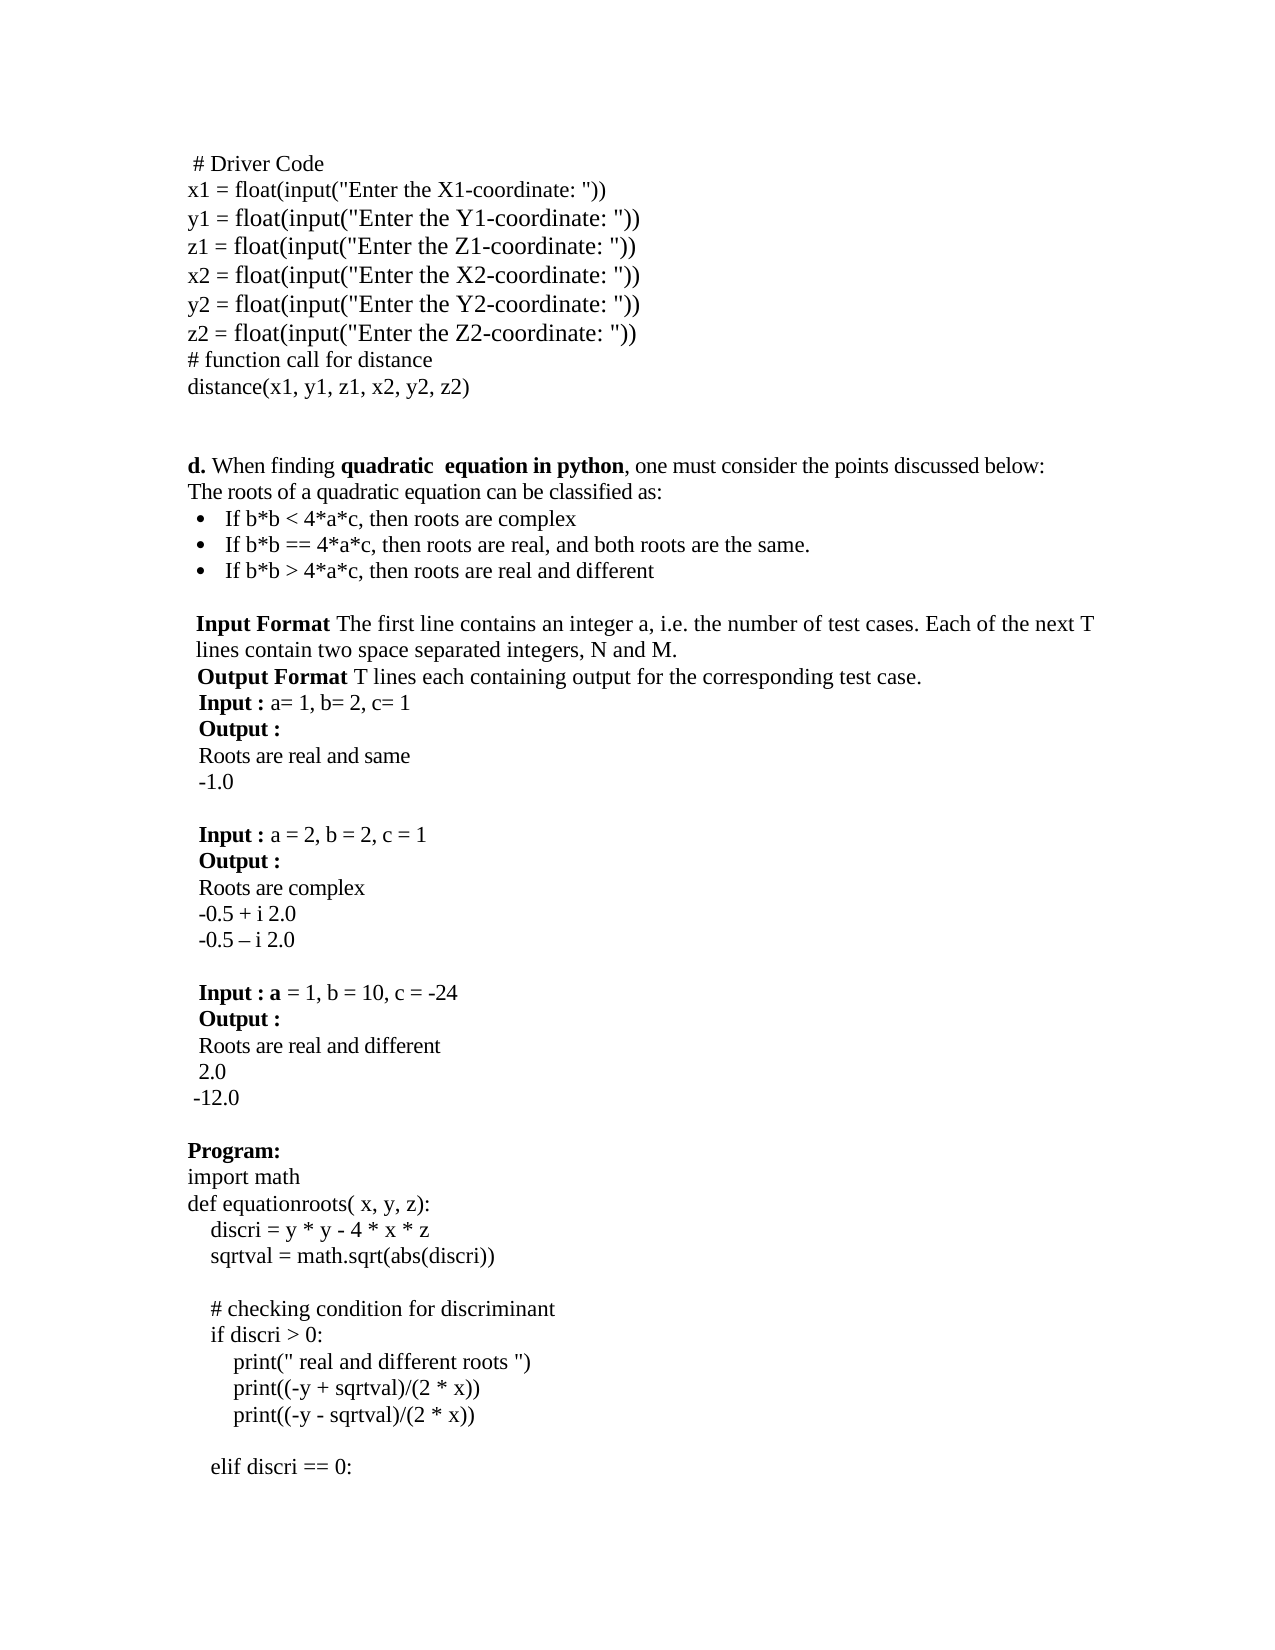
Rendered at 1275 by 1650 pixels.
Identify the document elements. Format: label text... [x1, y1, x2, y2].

text Input : a = 1, b = 10, c = -24 [187, 979, 1125, 1005]
text The roots of a quadratic equation can be classified as: [187, 478, 1125, 504]
text import math [187, 1163, 1125, 1190]
text z2 = float(input("Enter the Z2-coordinate: ")) [187, 318, 1125, 346]
text Output : [187, 1005, 1125, 1032]
text Roots are real and different [187, 1032, 1125, 1058]
text Program: [187, 1137, 1125, 1163]
text lines contain two space separated integers, N and M. [150, 636, 1125, 663]
text 2.0 [187, 1058, 1125, 1084]
list If b*b > 4*a*c, then roots are real and different [197, 557, 1125, 584]
text print(" real and different roots ") [187, 1348, 1125, 1374]
text sqrtval = math.sqrt(abs(discri)) [187, 1242, 1125, 1269]
text -12.0 [187, 1084, 1125, 1111]
text d. When finding quadratic equation in python, one must consider the points discussed below: [187, 452, 1125, 478]
text y1 = float(input("Enter the Y1-coordinate: ")) [187, 203, 1125, 231]
text print((-y - sqrtval)/(2 * x)) [187, 1401, 1125, 1427]
text -0.5 – i 2.0 [187, 926, 1125, 953]
list If b*b == 4*a*c, then roots are real, and both roots are the same. [197, 531, 1125, 557]
text elif discri == 0: [187, 1453, 1125, 1480]
text def equationroots( x, y, z): [187, 1190, 1125, 1216]
text print((-y + sqrtval)/(2 * x)) [187, 1374, 1125, 1401]
text discri = y * y - 4 * x * z [187, 1216, 1125, 1242]
text z1 = float(input("Enter the Z1-coordinate: ")) [187, 231, 1125, 260]
text Output : [187, 715, 1125, 742]
text Roots are real and same [187, 742, 1125, 768]
text distance(x1, y1, z1, x2, y2, z2) [187, 373, 1125, 399]
text -0.5 + i 2.0 [187, 900, 1125, 926]
text y2 = float(input("Enter the Y2-coordinate: ")) [187, 289, 1125, 318]
text -1.0 [187, 768, 1125, 794]
text x1 = float(input("Enter the X1-coordinate: ")) [187, 176, 1125, 203]
text Input : a= 1, b= 2, c= 1 [187, 689, 1125, 715]
text # checking condition for discriminant [187, 1295, 1125, 1322]
text # Driver Code [187, 150, 1125, 176]
text Input : a = 2, b = 2, c = 1 [187, 821, 1125, 847]
text # function call for distance [187, 346, 1125, 373]
text Input Format The first line contains an integer a, i.e. the number of test cases. Each of the next T [150, 610, 1125, 636]
text Output : [187, 847, 1125, 873]
list If b*b < 4*a*c, then roots are complex [197, 504, 1125, 531]
text x2 = float(input("Enter the X2-coordinate: ")) [187, 260, 1125, 289]
text Roots are complex [187, 873, 1125, 900]
text if discri > 0: [187, 1322, 1125, 1348]
text Output Format T lines each containing output for the corresponding test case. [197, 663, 1125, 689]
